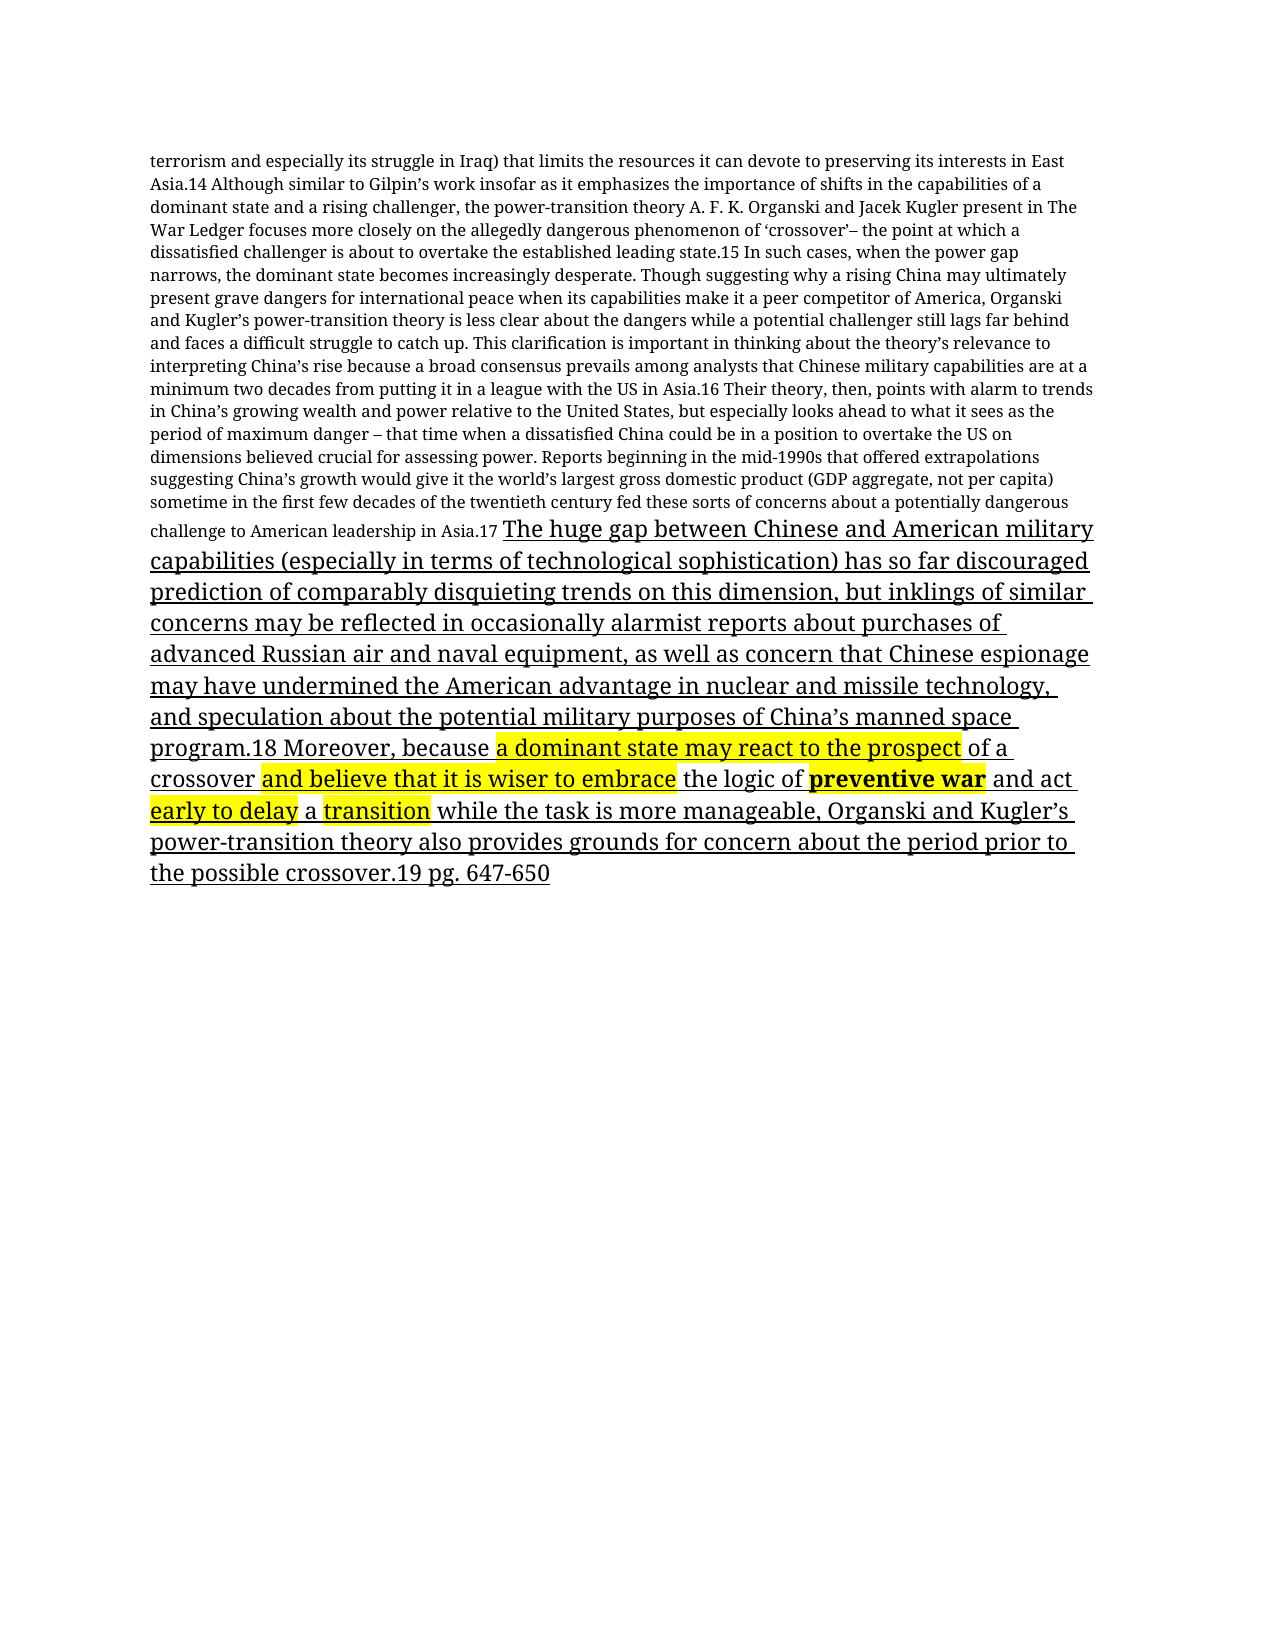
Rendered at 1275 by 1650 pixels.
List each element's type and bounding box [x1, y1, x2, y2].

text [150, 150, 1095, 888]
